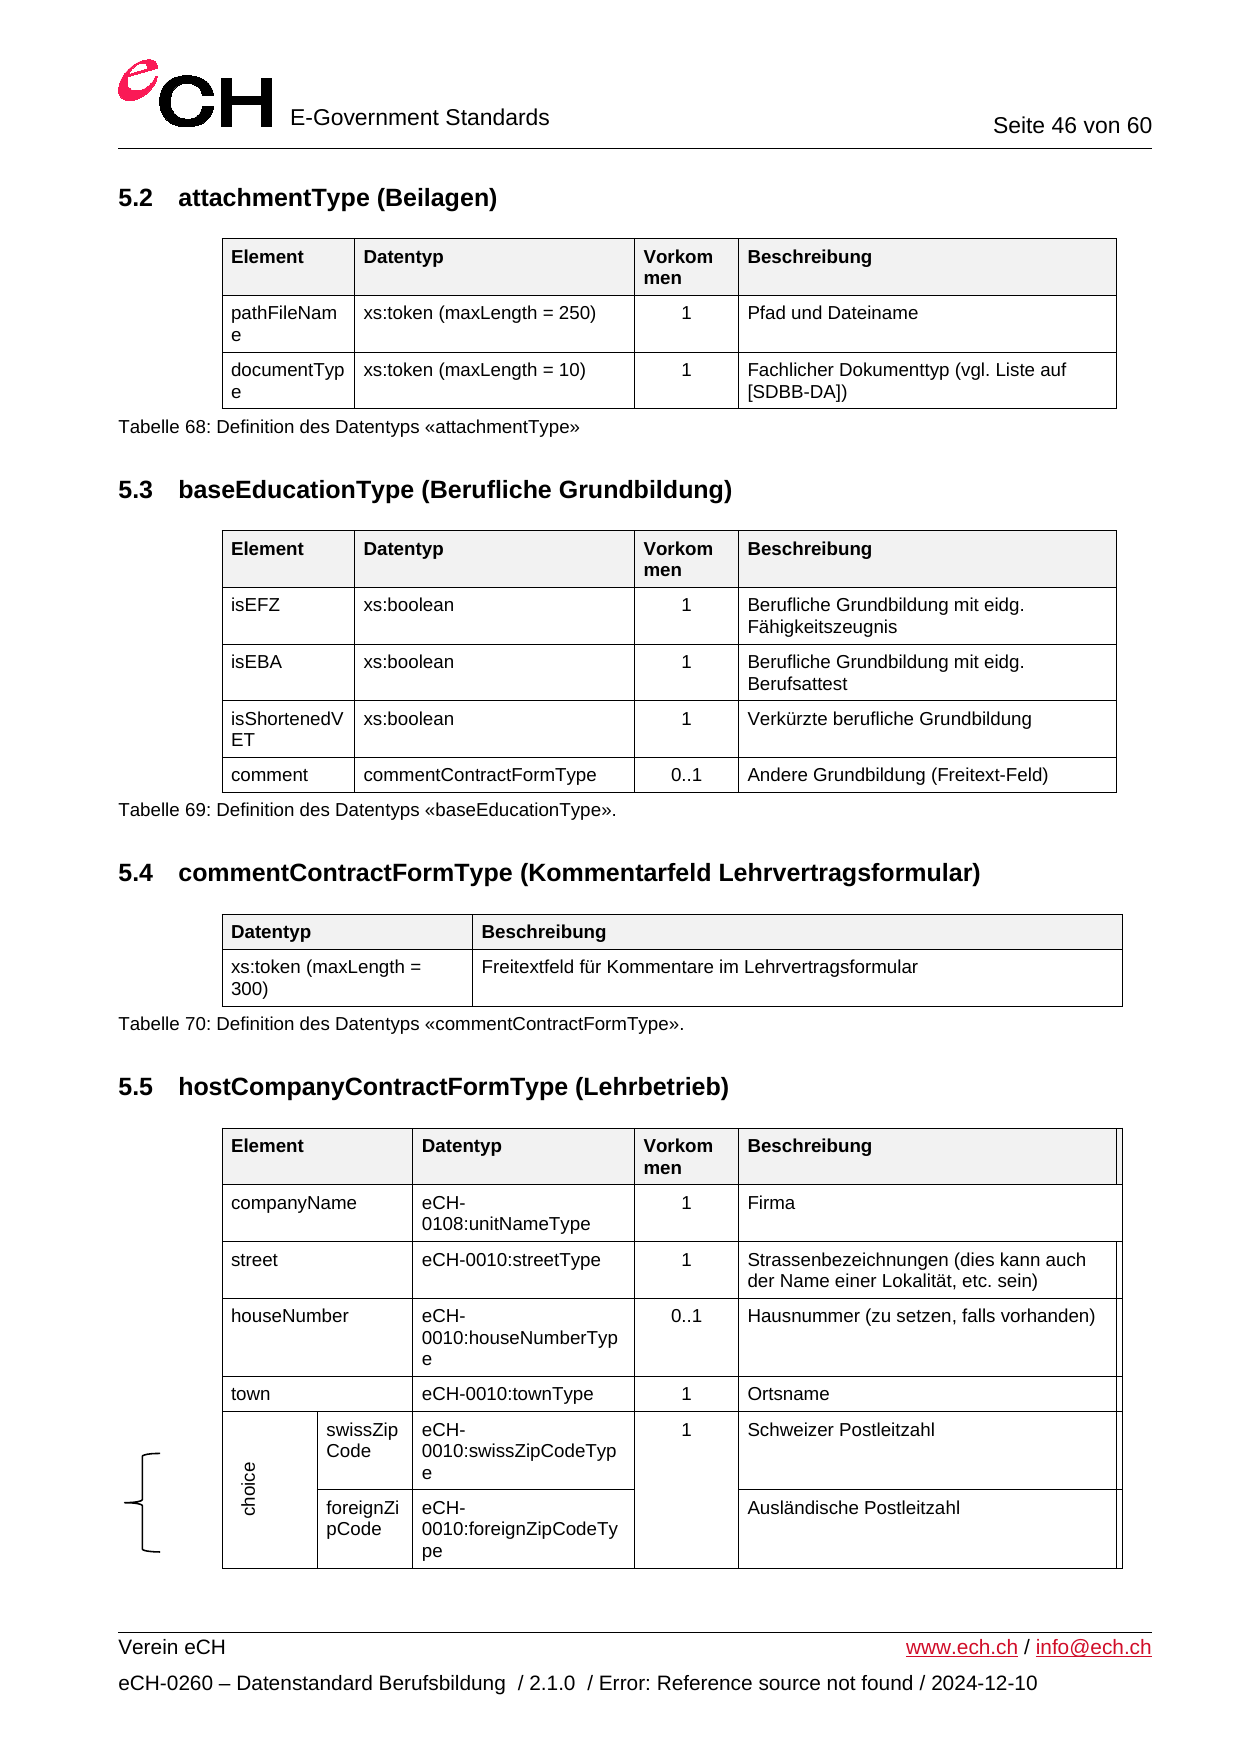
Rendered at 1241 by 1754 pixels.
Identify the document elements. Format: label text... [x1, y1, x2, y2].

table_cell Andere Grundbildung (Freitext-Feld) [739, 758, 1116, 792]
table_cell Ausländische Postleitzahl [739, 1490, 1116, 1567]
table_cell 0..1 [635, 758, 738, 792]
table_cell Berufliche Grundbildung mit eidg. Fähigkeitszeugnis [739, 588, 1116, 643]
table_header Beschreibung [739, 531, 1116, 587]
table_header Datentyp [413, 1129, 634, 1184]
table_cell town [223, 1377, 412, 1411]
table_cell foreignZipCode [318, 1490, 412, 1567]
table_cell Schweizer Postleitzahl [739, 1412, 1116, 1489]
table_cell xs:token (maxLength = 250) [355, 296, 634, 352]
table_cell Strassenbezeichnungen (dies kann auch der Name einer Lokalität, etc. sein) [739, 1242, 1116, 1298]
table_header Vorkommen [635, 1129, 738, 1184]
table_cell Verkürzte berufliche Grundbildung [739, 701, 1116, 757]
table_header Vorkommen [635, 531, 738, 587]
table_cell xs:token (maxLength = 300) [223, 950, 472, 1006]
table_cell Pfad und Dateiname [739, 296, 1116, 352]
table_cell 1 [635, 1377, 738, 1411]
table_header Datentyp [355, 531, 634, 587]
table_cell commentContractFormType [355, 758, 634, 792]
table_cell 1 [635, 701, 738, 757]
subtitle hostCompanyContractFormType (Lehrbetrieb) [118, 1072, 1152, 1101]
table_cell choice [223, 1412, 317, 1567]
table_cell 1 [635, 645, 738, 700]
table_cell 1 [635, 1185, 738, 1241]
table_cell swissZipCode [318, 1412, 412, 1489]
table_cell eCH-0010:townType [413, 1377, 634, 1411]
text Tabelle 68: Definition des Datentyps «attachmentType» [118, 416, 1152, 437]
text Tabelle 70: Definition des Datentyps «commentContractFormType». [118, 1013, 1152, 1034]
table_cell isShortenedVET [223, 701, 354, 757]
table_cell xs:token (maxLength = 10) [355, 353, 634, 408]
table_cell isEFZ [223, 588, 354, 643]
table_cell Firma [739, 1185, 1122, 1241]
table_cell Freitextfeld für Kommentare im Lehrvertragsformular [473, 950, 1122, 1006]
table_cell 1 [635, 1242, 738, 1298]
table_cell comment [223, 758, 354, 792]
table_cell pathFileName [223, 296, 354, 352]
table_header Datentyp [355, 239, 634, 295]
table_cell 0..1 [635, 1299, 738, 1376]
table_cell eCH-0010:houseNumberType [413, 1299, 634, 1376]
text Tabelle 69: Definition des Datentyps «baseEducationType». [118, 799, 1152, 821]
table_header Element [223, 531, 354, 587]
table_cell documentType [223, 353, 354, 408]
table_cell eCH-0010:foreignZipCodeType [413, 1490, 634, 1567]
table_header Datentyp [223, 915, 472, 949]
table_header Beschreibung [473, 915, 1122, 949]
subtitle baseEducationType (Berufliche Grundbildung) [118, 474, 1152, 503]
table_cell 1 [635, 296, 738, 352]
table_cell Hausnummer (zu setzen, falls vorhanden) [739, 1299, 1116, 1376]
subtitle attachmentType (Beilagen) [118, 183, 1152, 211]
table_cell 1 [635, 1412, 738, 1567]
subtitle commentContractFormType (Kommentarfeld Lehrvertragsformular) [118, 858, 1152, 887]
table_header Beschreibung [739, 239, 1116, 295]
table_cell isEBA [223, 645, 354, 700]
table_cell xs:boolean [355, 588, 634, 643]
table_cell companyName [223, 1185, 412, 1241]
table_cell 1 [635, 353, 738, 408]
table_cell xs:boolean [355, 701, 634, 757]
table_cell Fachlicher Dokumenttyp (vgl. Liste auf [SDBB-DA]) [739, 353, 1116, 408]
table_cell xs:boolean [355, 645, 634, 700]
table_cell Berufliche Grundbildung mit eidg. Berufsattest [739, 645, 1116, 700]
table_header Element [223, 239, 354, 295]
table_cell Ortsname [739, 1377, 1116, 1411]
table_header Beschreibung [739, 1129, 1116, 1184]
table_cell eCH-0010:swissZipCodeType [413, 1412, 634, 1489]
table_header Element [223, 1129, 412, 1184]
table_cell eCH-0010:streetType [413, 1242, 634, 1298]
table_cell 1 [635, 588, 738, 643]
table_header Vorkommen [635, 239, 738, 295]
table_cell eCH-0108:unitNameType [413, 1185, 634, 1241]
table_cell houseNumber [223, 1299, 412, 1376]
table_cell street [223, 1242, 412, 1298]
